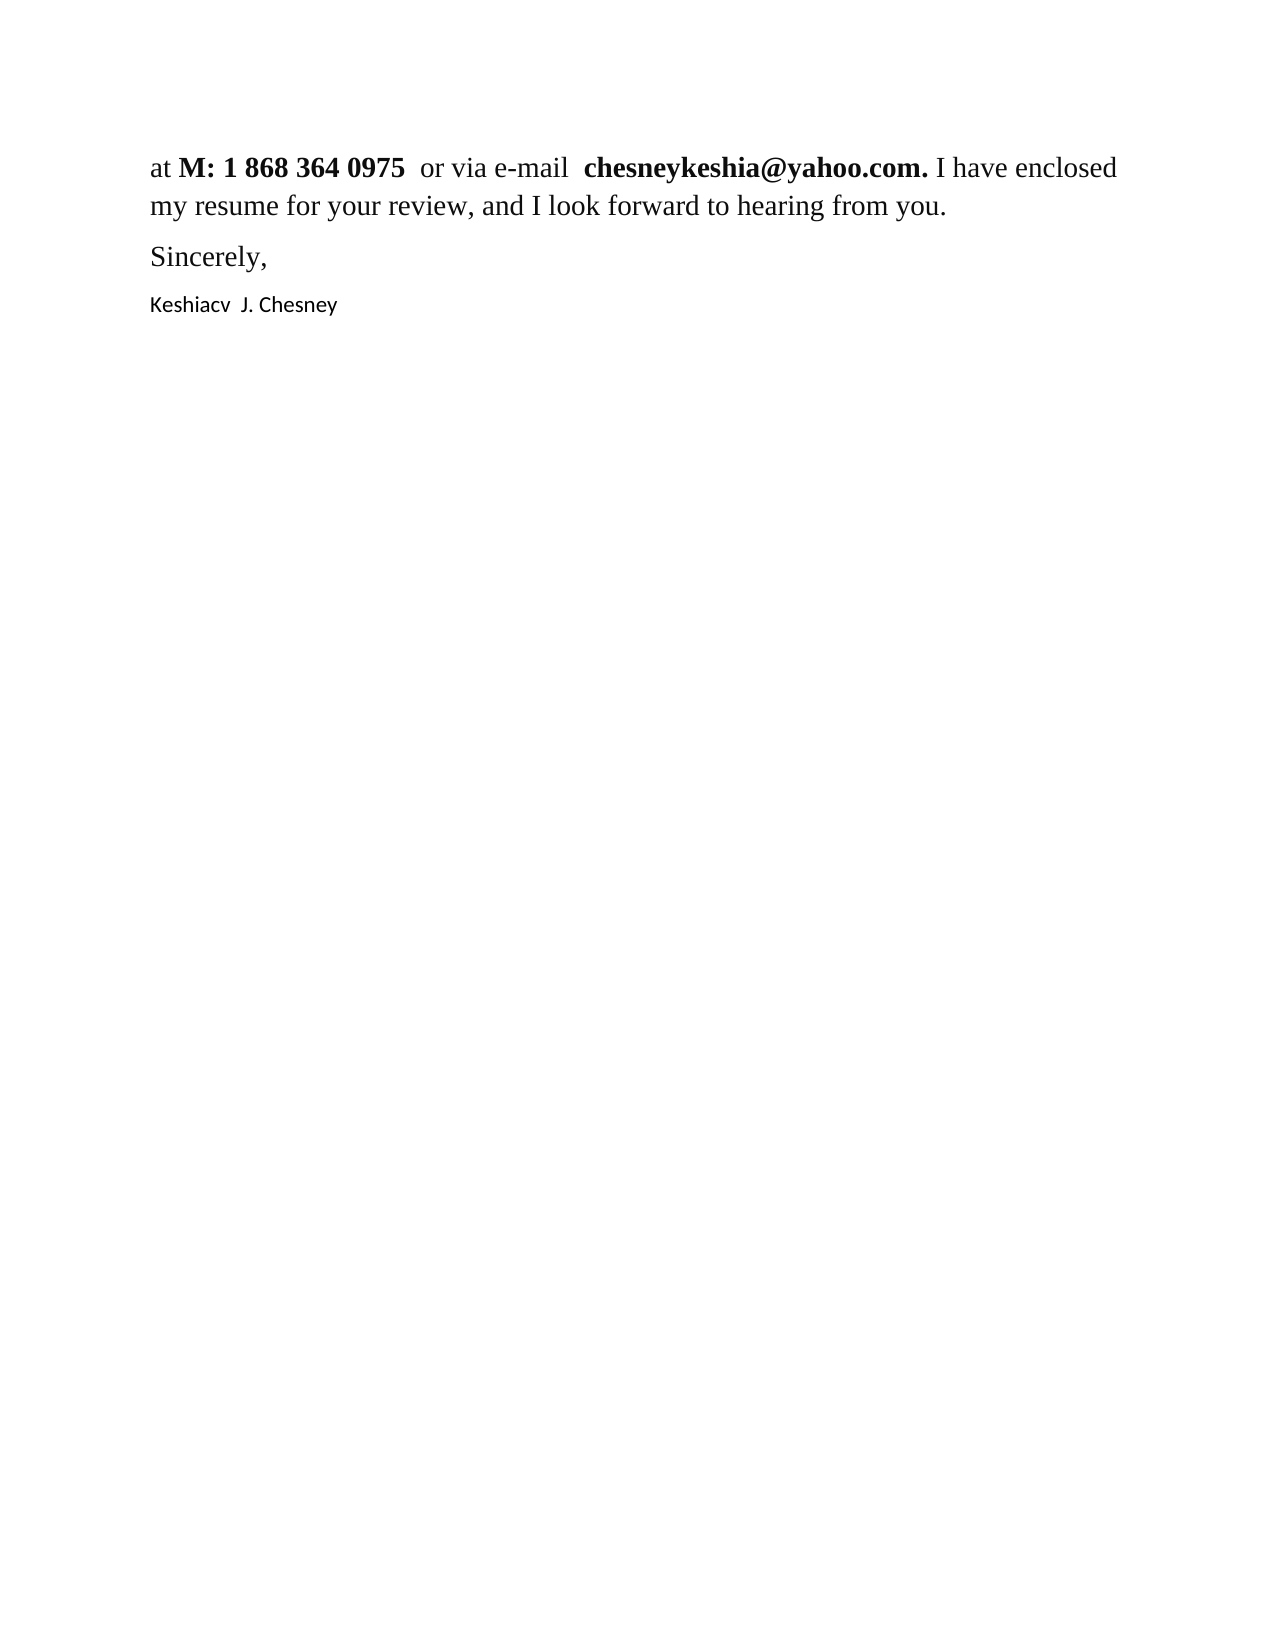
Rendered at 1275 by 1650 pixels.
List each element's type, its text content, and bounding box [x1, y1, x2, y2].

text . [150, 150, 1125, 222]
